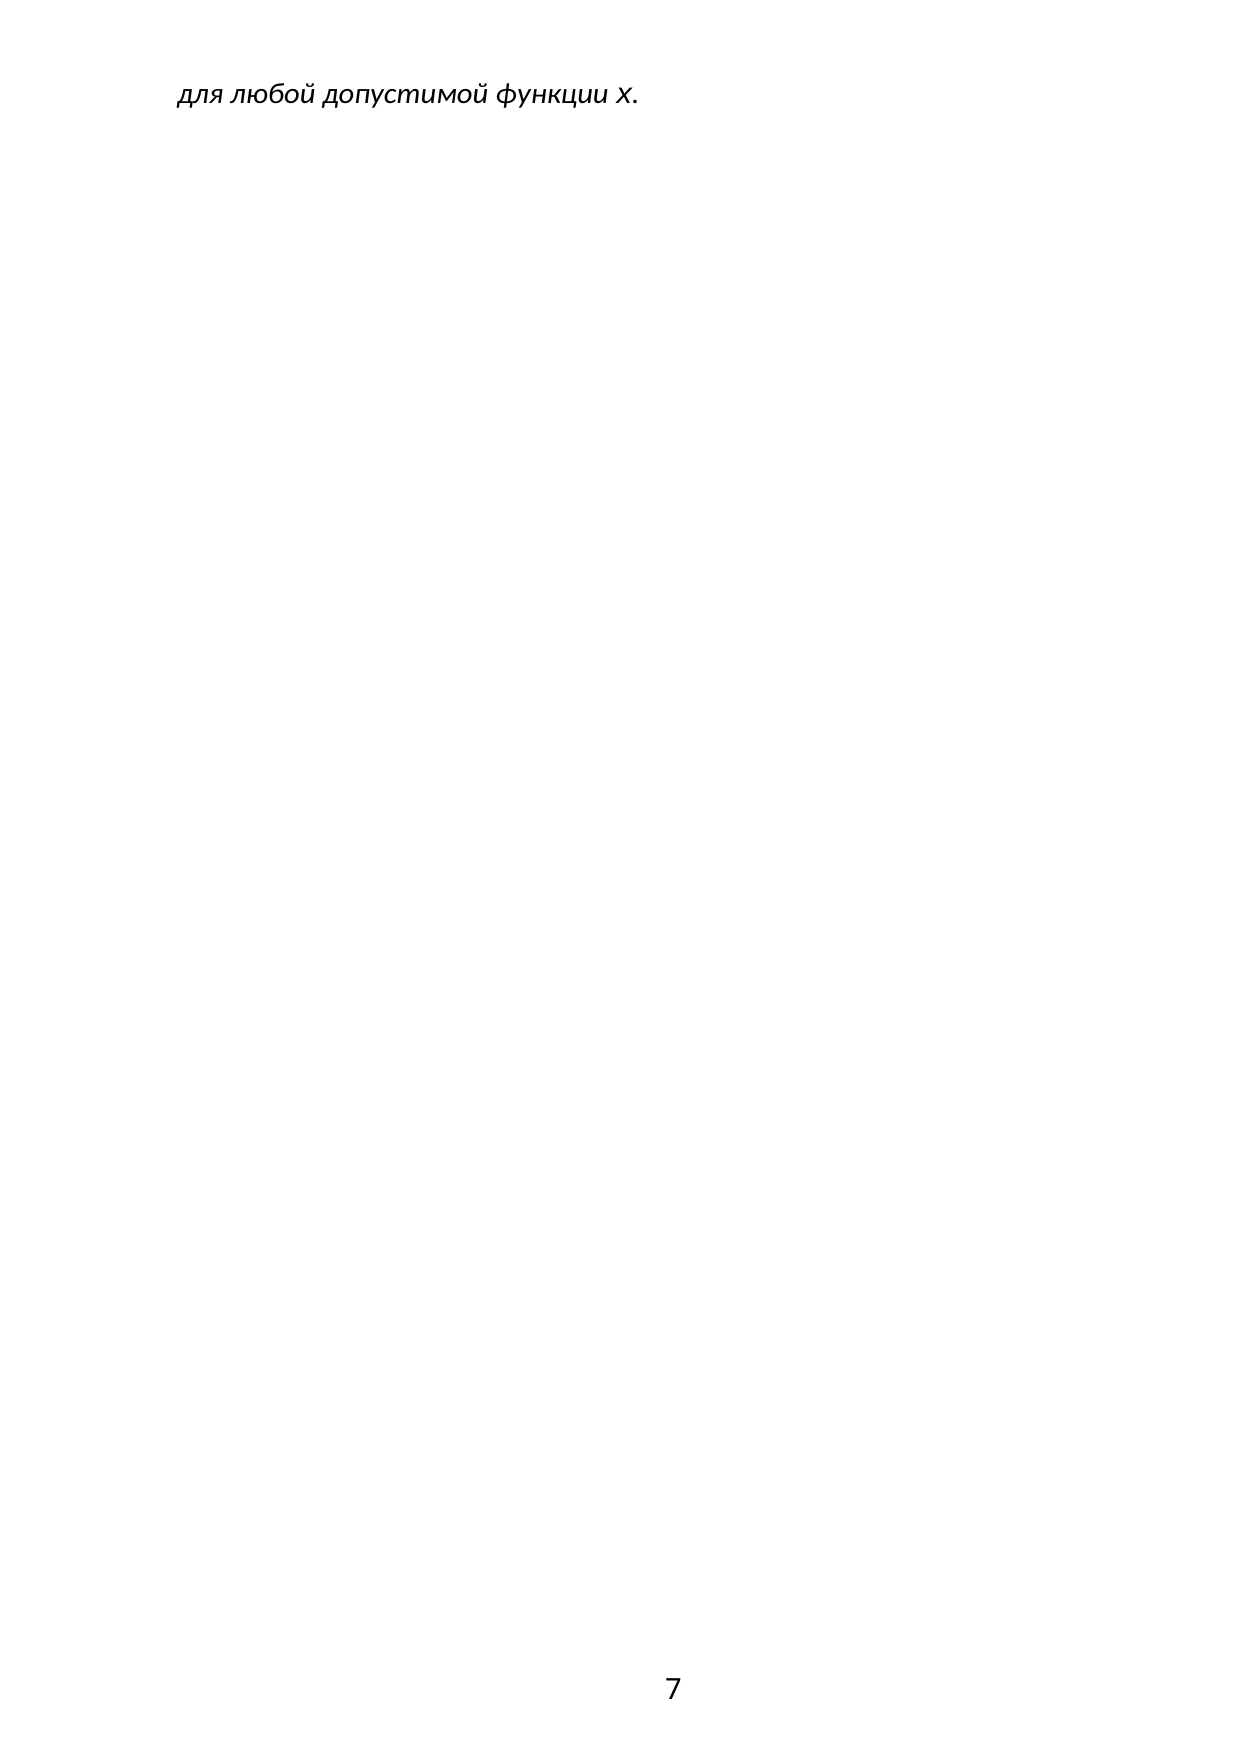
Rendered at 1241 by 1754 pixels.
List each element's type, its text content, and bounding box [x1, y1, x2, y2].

text для любой допустимой функции x. [177, 75, 1192, 111]
